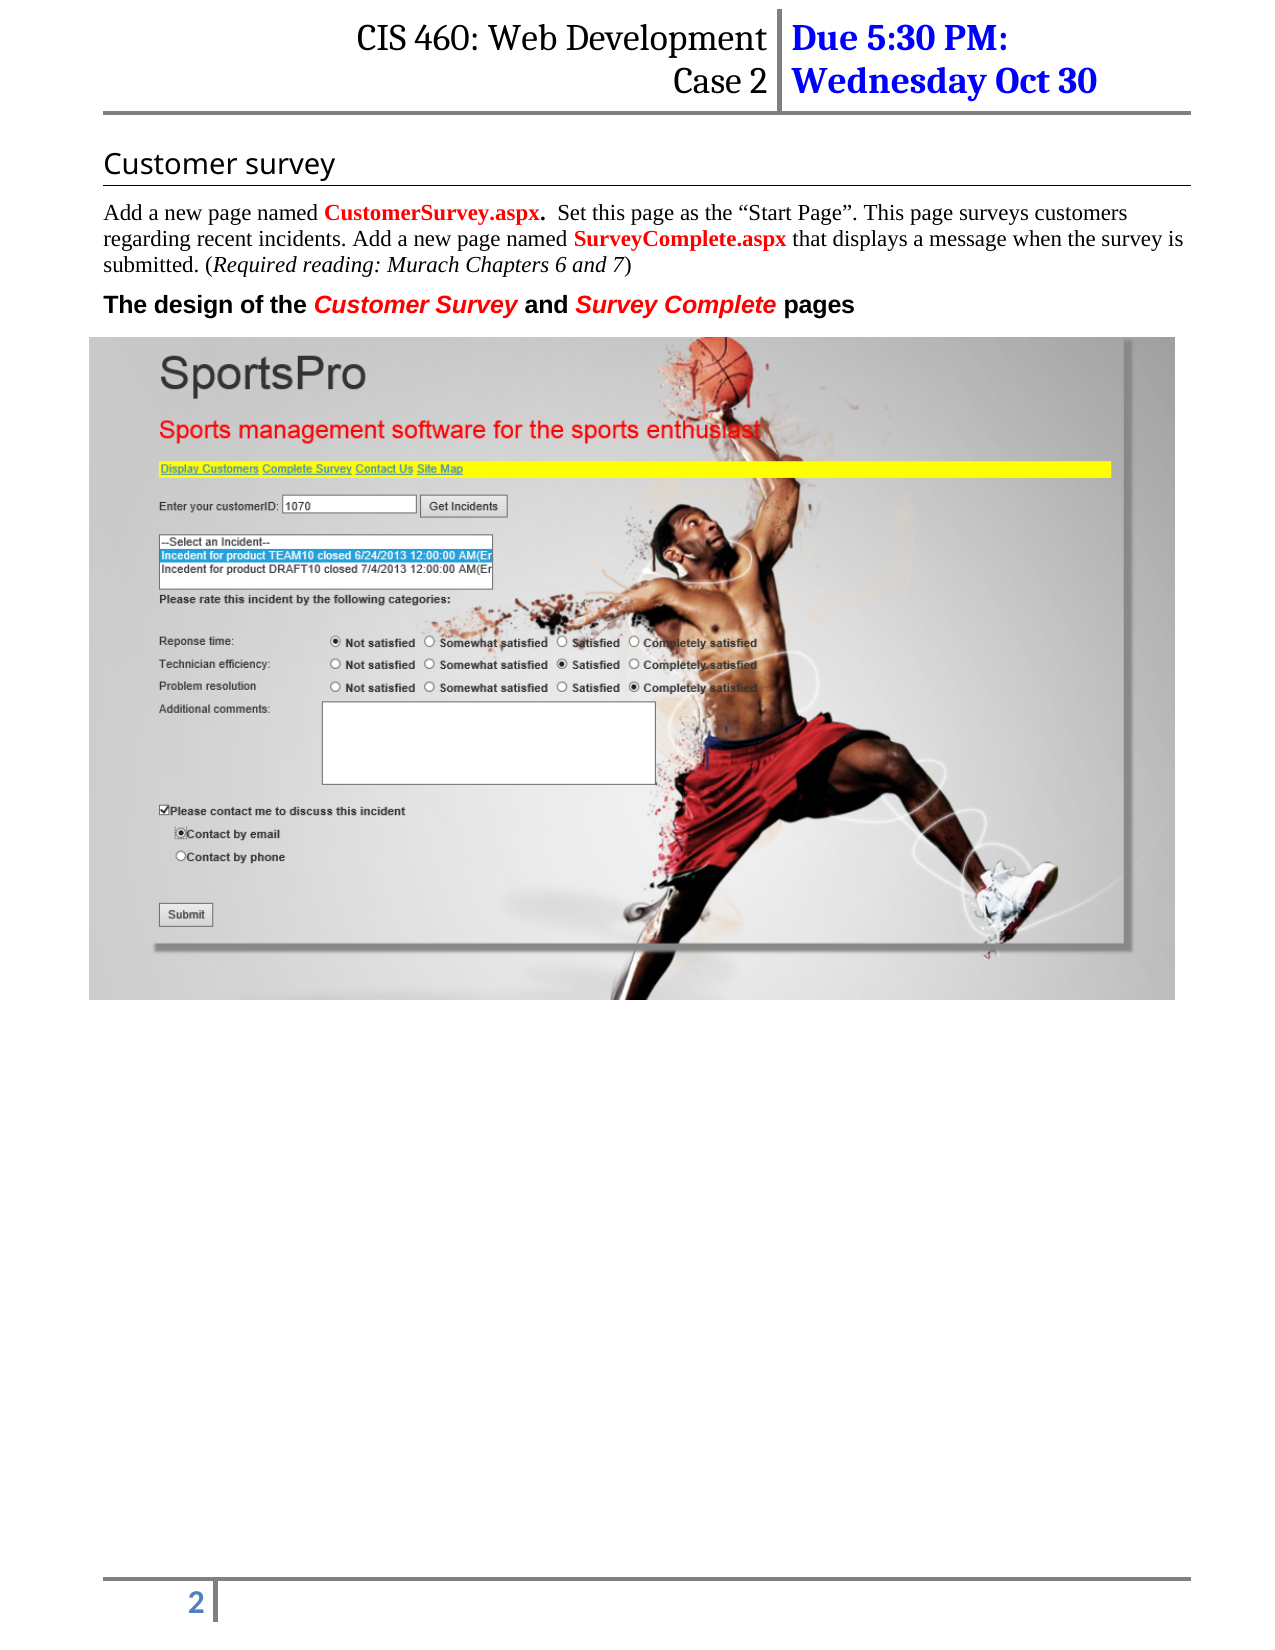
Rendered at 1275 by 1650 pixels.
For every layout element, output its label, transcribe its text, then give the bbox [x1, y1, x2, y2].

picture [89, 337, 1175, 1000]
subtitle Customer survey [103, 143, 1191, 185]
subtitle The design of the Customer Survey and Survey Complete pages [103, 290, 1191, 319]
text Add a new page named CustomerSurvey.aspx. Set this page as the “Start Page”. This page surveys customers regarding recent incidents. Add a new page named SurveyComplete.aspx that displays a message when the survey is submitted. (Required reading: Murach Chapters 6 and 7) [103, 199, 1191, 278]
